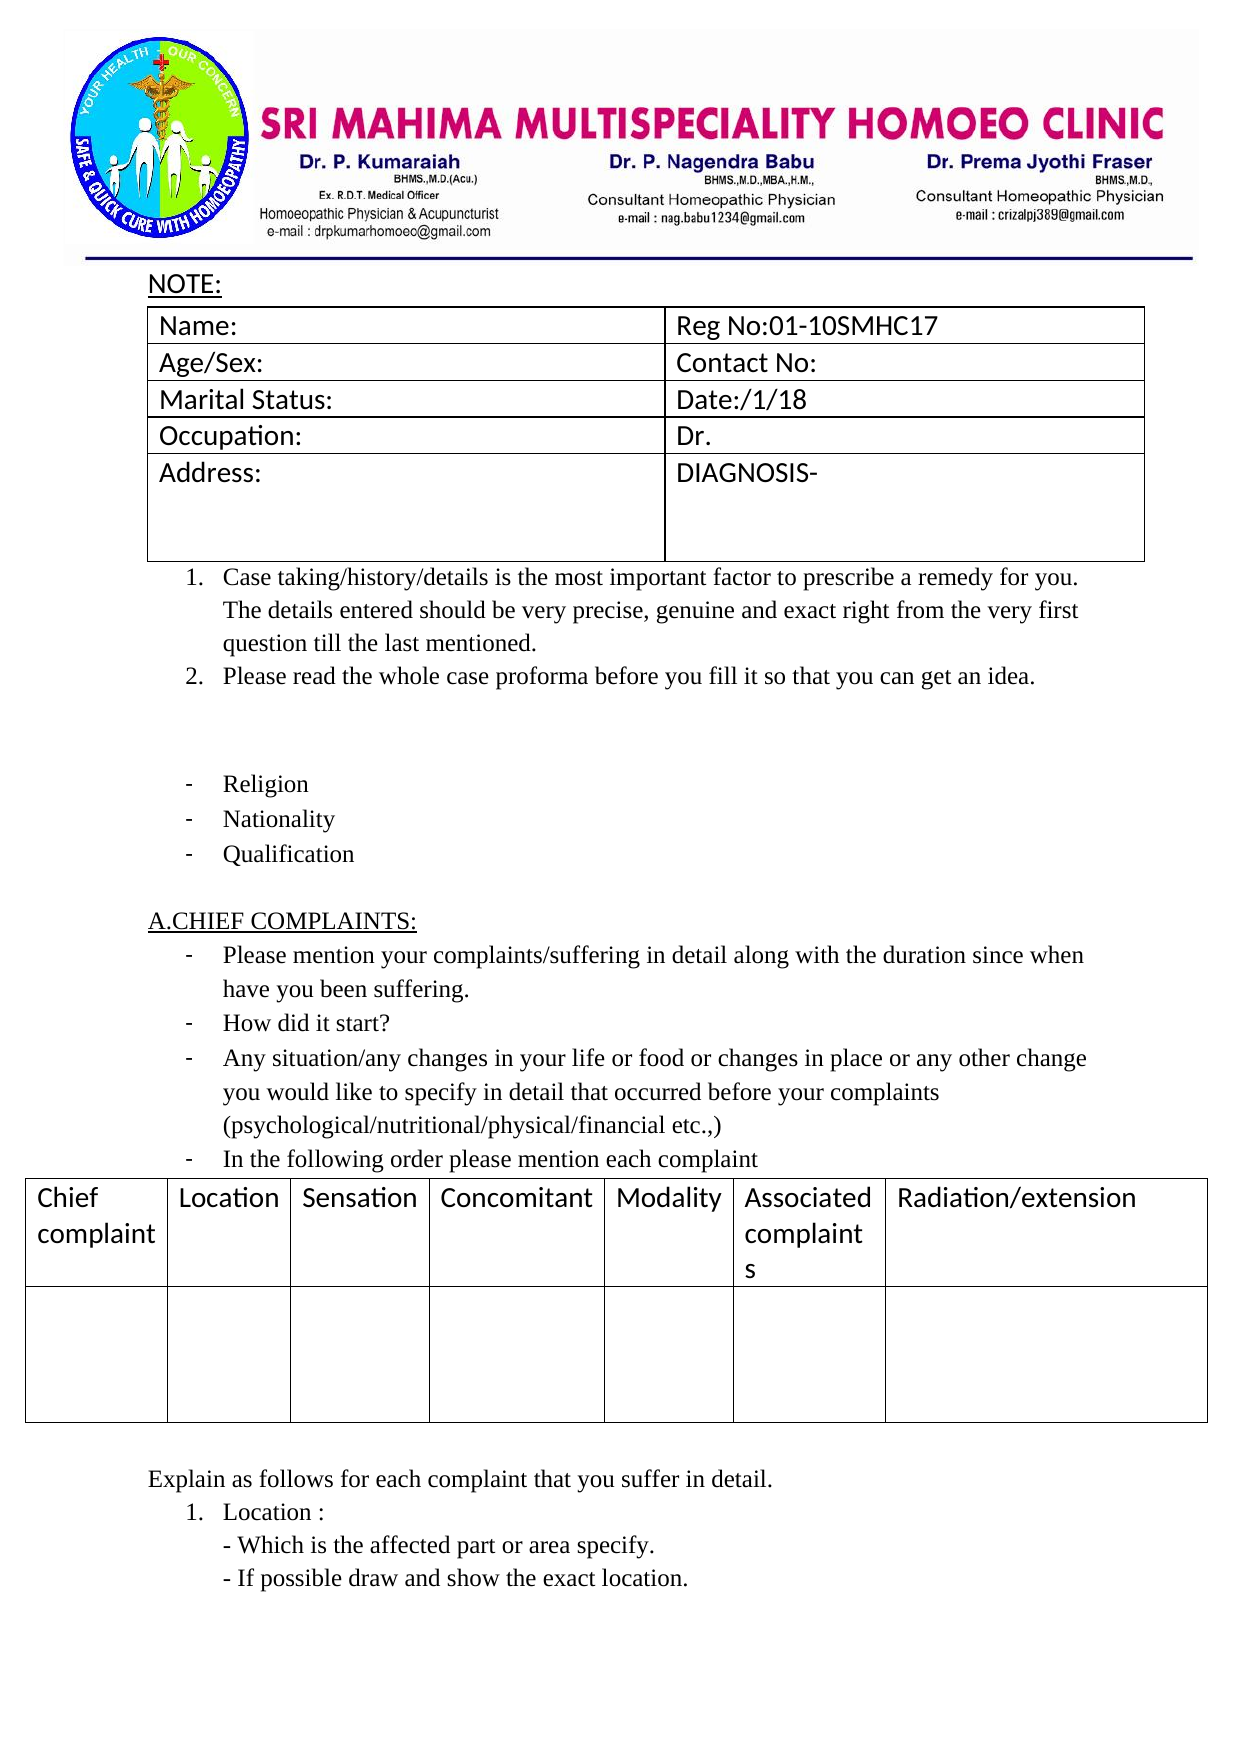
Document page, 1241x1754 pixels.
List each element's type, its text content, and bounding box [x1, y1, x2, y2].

table_header Modality [605, 1179, 733, 1286]
table_header Sensation [291, 1179, 429, 1286]
table_header Associated complaints [734, 1179, 885, 1286]
text A.CHIEF COMPLAINTS: [148, 906, 1122, 935]
table_cell [168, 1287, 290, 1422]
table_cell Contact No: [666, 344, 1144, 380]
text NOTE: [148, 266, 1122, 301]
list Please mention your complaints/suffering in detail along with the duration since when have you been suffering. [185, 939, 1122, 1003]
list In the following order please mention each complaint [185, 1143, 1122, 1174]
table_cell Date:/1/18 [666, 381, 1144, 416]
list Nationality [185, 803, 1122, 834]
list Case taking/history/details is the most important factor to prescribe a remedy for you. The details entered should be very precise, genuine and exact right from the very first question till the last mentioned. [185, 562, 1122, 657]
list - Which is the affected part or area specify. [223, 1530, 1122, 1559]
table_header Name: [148, 308, 664, 343]
table_header Location [168, 1179, 290, 1286]
table_cell Address: [148, 454, 664, 561]
table_header Radiation/extension [886, 1179, 1207, 1286]
picture [63, 29, 1200, 266]
list Any situation/any changes in your life or food or changes in place or any other change you would like to specify in detail that occurred before your complaints (psychological/nutritional/physical/financial etc.,) [185, 1042, 1122, 1139]
list - If possible draw and show the exact location. [223, 1563, 1122, 1592]
table_cell [734, 1287, 885, 1422]
list How did it start? [185, 1007, 1122, 1038]
table_cell [26, 1287, 167, 1422]
text Explain as follows for each complaint that you suffer in detail. [148, 1464, 1122, 1493]
table_cell Occupation: [148, 418, 664, 453]
table_cell Marital Status: [148, 381, 664, 416]
list Religion [185, 768, 1122, 799]
table_cell [886, 1287, 1207, 1422]
list Please read the whole case proforma before you fill it so that you can get an idea. [185, 661, 1122, 690]
table_cell [430, 1287, 604, 1422]
table_cell [605, 1287, 733, 1422]
table_cell Dr. [666, 418, 1144, 453]
list Location : [185, 1497, 1122, 1526]
table_cell Age/Sex: [148, 344, 664, 380]
table_header Concomitant [430, 1179, 604, 1286]
table_cell [291, 1287, 429, 1422]
table_header Reg No:01-10SMHC17 [666, 308, 1144, 343]
table_header Chief complaint [26, 1179, 167, 1286]
table_cell DIAGNOSIS- [666, 454, 1144, 561]
list Qualification [185, 838, 1122, 869]
